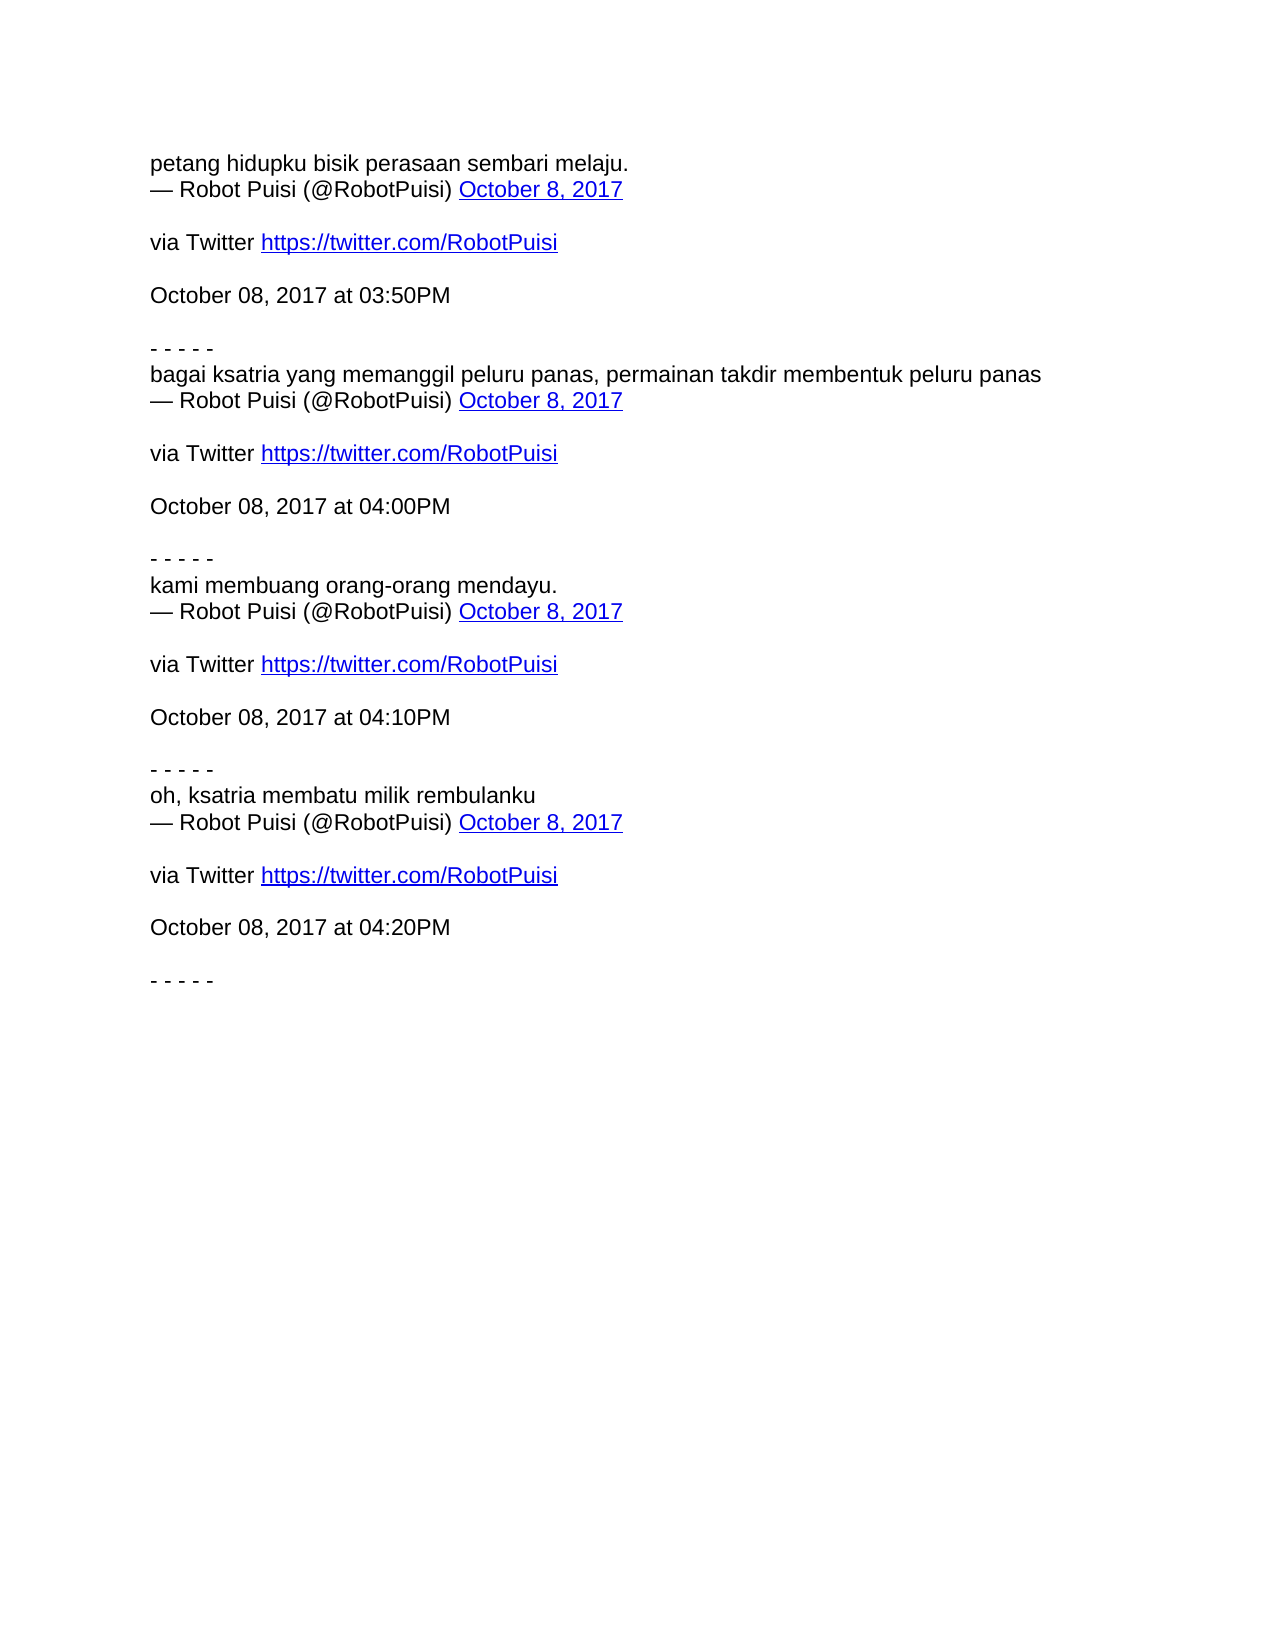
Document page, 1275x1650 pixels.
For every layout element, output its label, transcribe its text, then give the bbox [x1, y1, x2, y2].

text October 08, 2017 at 04:10PM [150, 703, 1125, 730]
text — Robot Puisi (@RobotPuisi) October 8, 2017 [150, 809, 1125, 835]
text via Twitter https://twitter.com/RobotPuisi [150, 862, 1125, 888]
text - - - - - [150, 545, 1125, 572]
text — Robot Puisi (@RobotPuisi) October 8, 2017 [150, 598, 1125, 624]
text October 08, 2017 at 04:20PM [150, 914, 1125, 941]
text oh, ksatria membatu milik rembulanku [150, 782, 1125, 809]
text via Twitter https://twitter.com/RobotPuisi [150, 440, 1125, 466]
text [150, 229, 1125, 255]
text - - - - - [150, 334, 1125, 361]
text October 08, 2017 at 04:00PM [150, 493, 1125, 519]
text — Robot Puisi (@RobotPuisi) October 8, 2017 [150, 387, 1125, 413]
text - - - - - [150, 756, 1125, 782]
text petang hidupku bisik perasaan sembari melaju. [150, 150, 1125, 176]
text - - - - - [150, 967, 1125, 993]
text October 08, 2017 at 03:50PM [150, 282, 1125, 308]
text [150, 176, 1125, 203]
text via Twitter https://twitter.com/RobotPuisi [150, 651, 1125, 677]
text kami membuang orang-orang mendayu. [150, 572, 1125, 598]
text bagai ksatria yang memanggil peluru panas, permainan takdir membentuk peluru panas [150, 361, 1125, 387]
